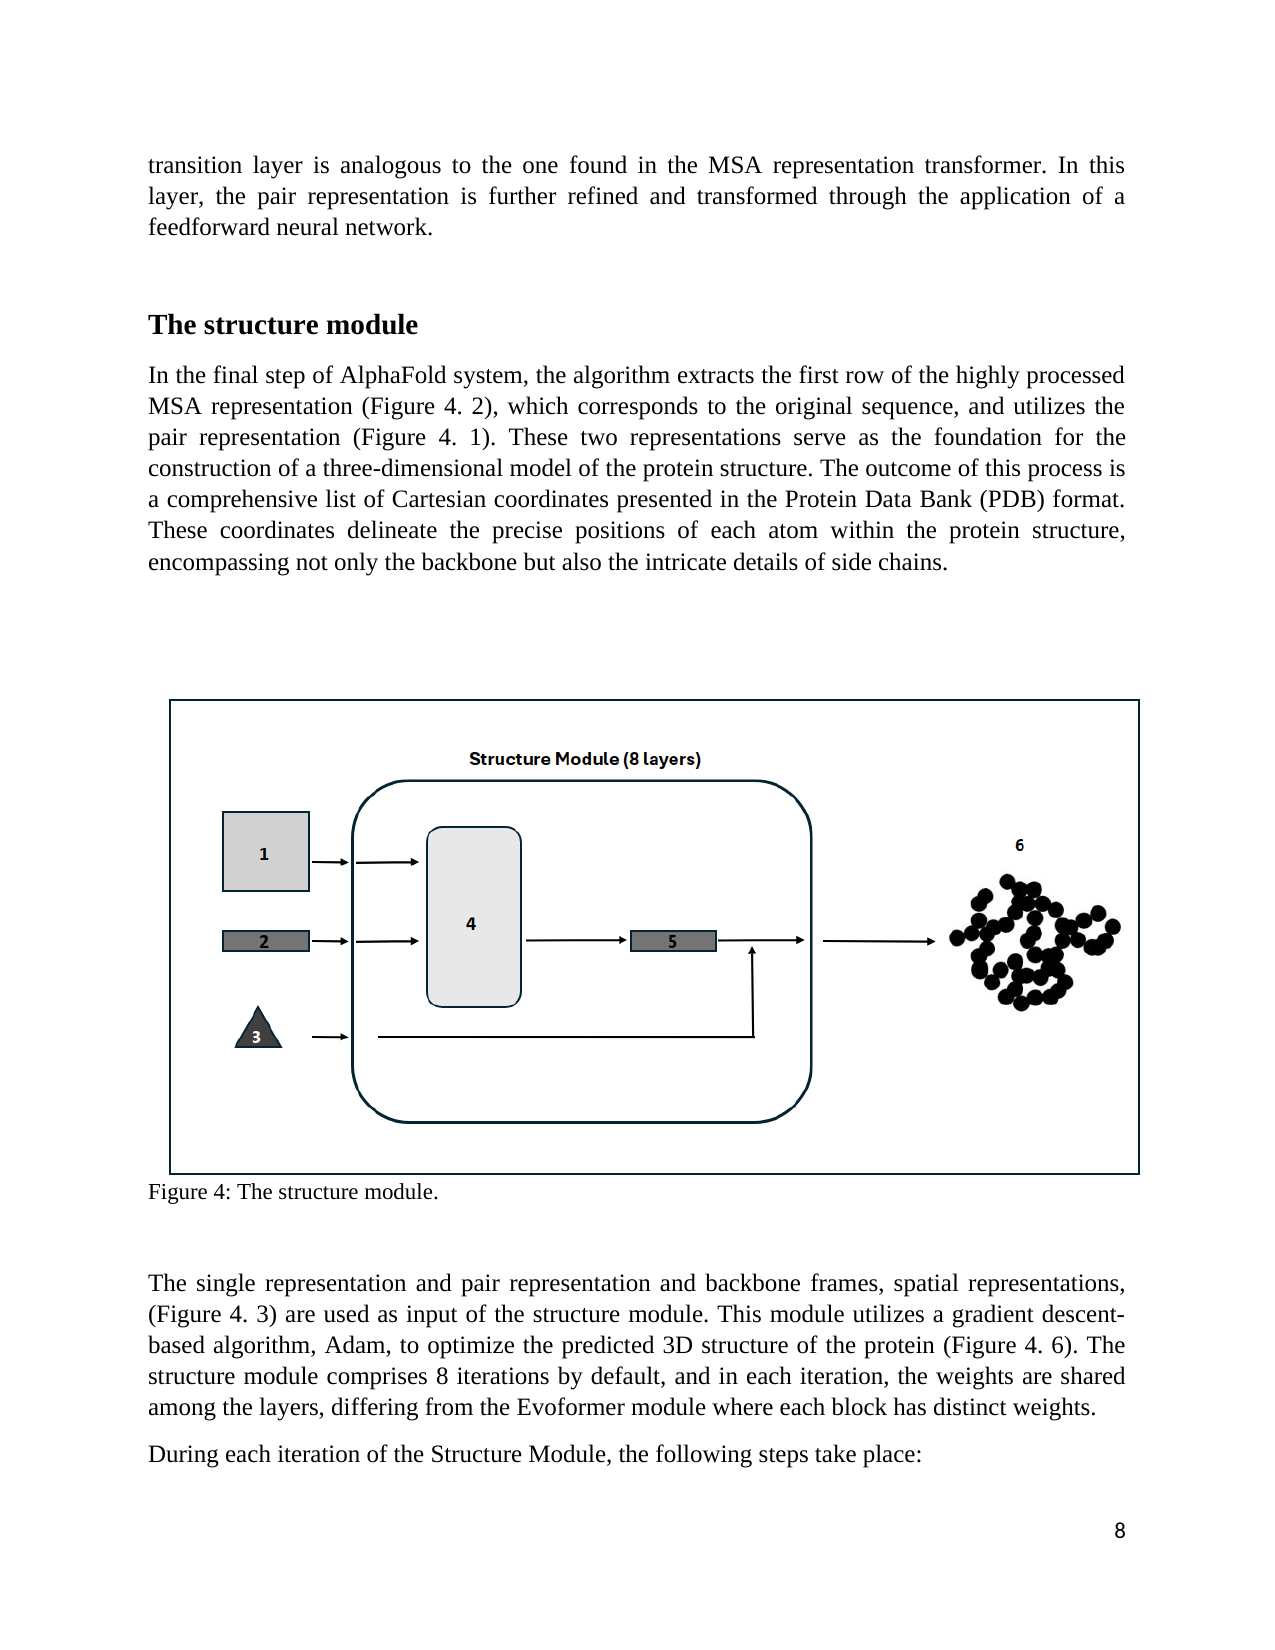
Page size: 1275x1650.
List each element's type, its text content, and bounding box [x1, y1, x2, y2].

text Figure 4: The structure module. [148, 693, 1127, 1205]
text The single representation and pair representation and backbone frames, spatial representations, (Figure 4. 3) are used as input of the structure module. This module utilizes a gradient descent-based algorithm, Adam, to optimize the predicted 3D structure of the protein (Figure 4. 6). The structure module comprises 8 iterations by default, and in each iteration, the weights are shared among the layers, differing from the Evoformer module where each block has distinct weights. [148, 1268, 1127, 1421]
text The structure module [148, 307, 1127, 341]
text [148, 150, 1127, 241]
text In the final step of AlphaFold system, the algorithm extracts the first row of the highly processed MSA representation (Figure 4. 2), which corresponds to the original sequence, and utilizes the pair representation (Figure 4. 1). These two representations serve as the foundation for the construction of a three-dimensional model of the protein structure. The outcome of this process is a comprehensive list of Cartesian coordinates presented in the Protein Data Bank (PDB) format. These coordinates delineate the precise positions of each atom within the protein structure, encompassing not only the backbone but also the intricate details of side chains. [148, 360, 1127, 575]
text During each iteration of the Structure Module, the following steps take place: [148, 1439, 1127, 1468]
